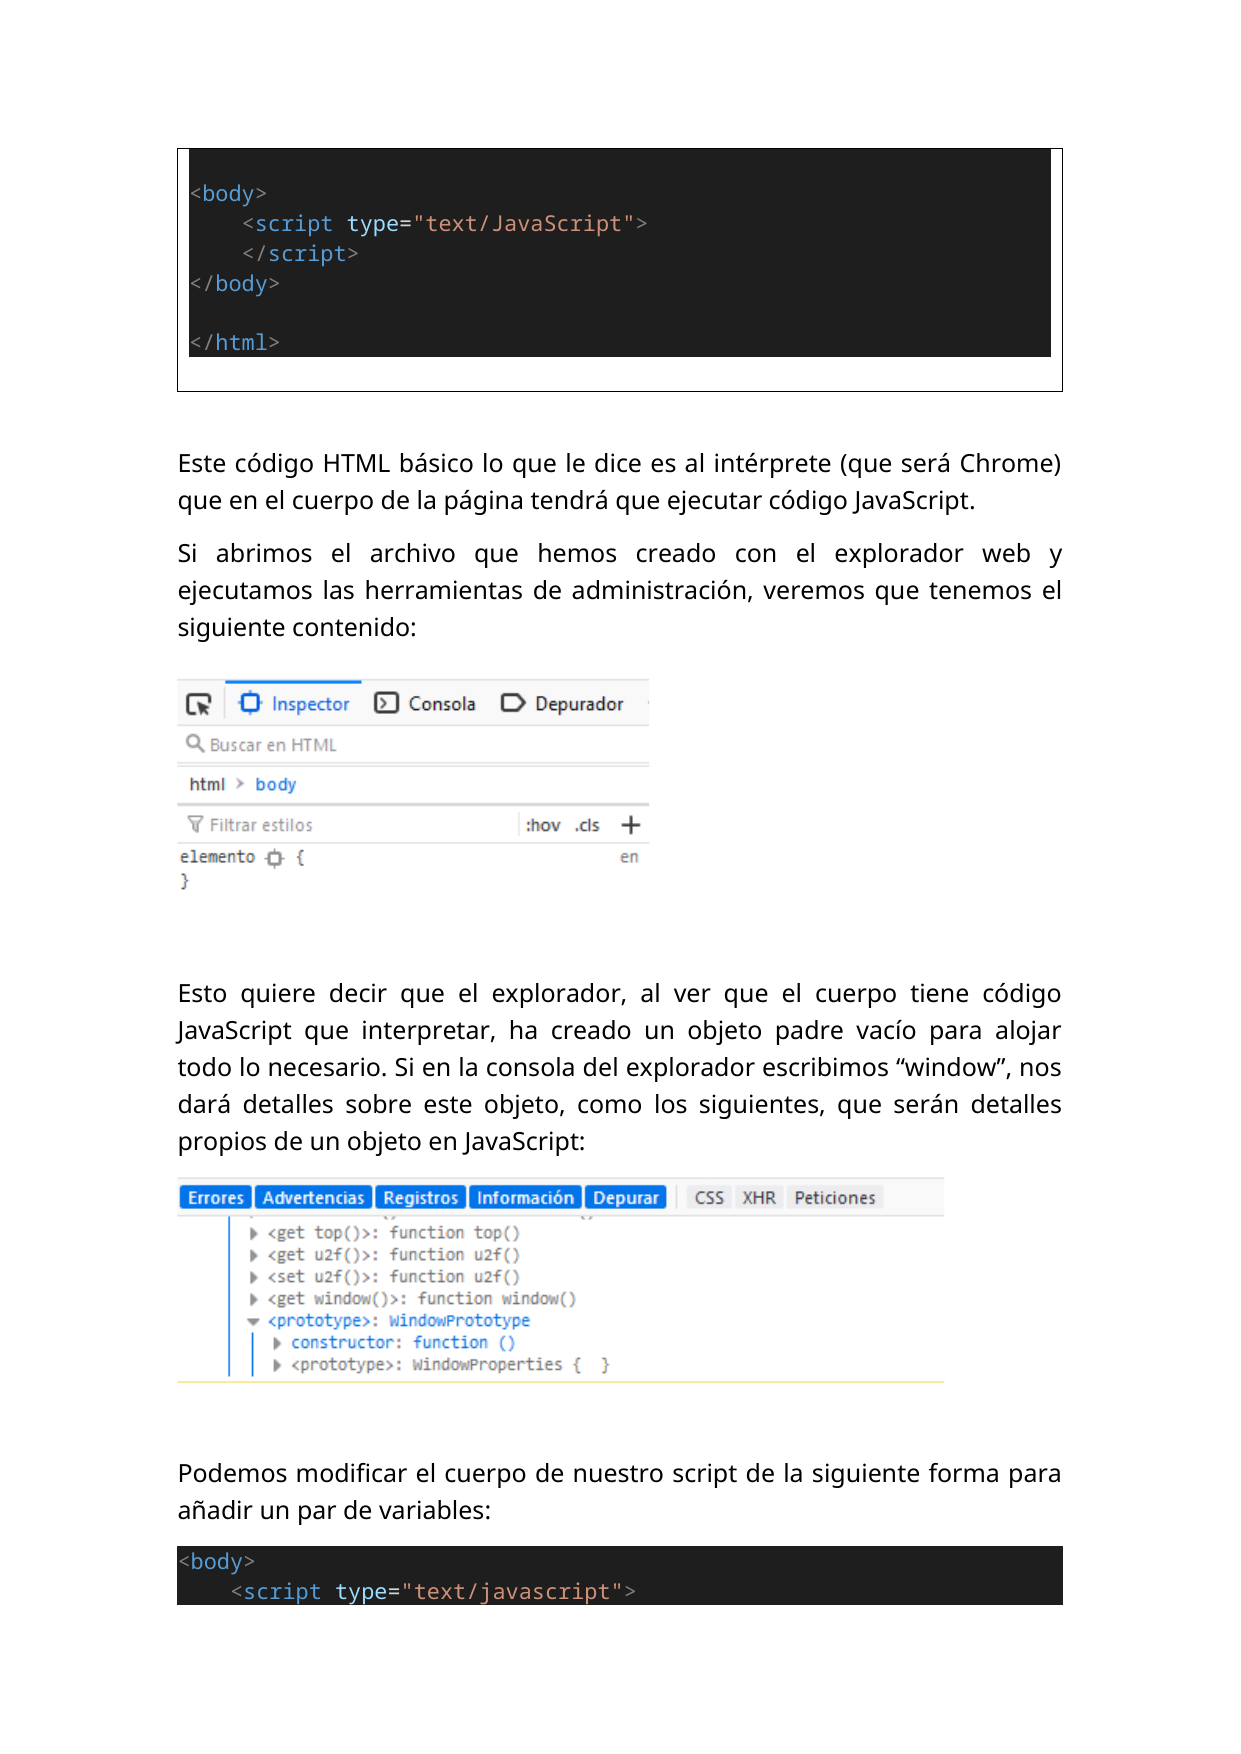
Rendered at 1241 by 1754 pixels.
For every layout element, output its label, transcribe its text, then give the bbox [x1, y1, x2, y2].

picture [177, 662, 650, 957]
table_header <html> <head> <meta charset="UTF-8"> <title>JavaScript</title> </head> <body> <script type="text/JavaScript"> </script> </body> </html> [178, 149, 1062, 391]
text Si abrimos el archivo que hemos creado con el explorador web y ejecutamos las herramientas de administración, veremos que tenemos el siguiente contenido: [177, 536, 1063, 643]
text <body> [177, 1546, 1063, 1576]
picture [177, 1176, 945, 1383]
text Esto quiere decir que el explorador, al ver que el cuerpo tiene código JavaScript que interpretar, ha creado un objeto padre vacío para alojar todo lo necesario. Si en la consola del explorador escribimos “window”, nos dará detalles sobre este objeto, como los siguientes, que serán detalles propios de un objeto en JavaScript: [177, 976, 1063, 1157]
text Este código HTML básico lo que le dice es al intérprete (que será Chrome) que en el cuerpo de la página tendrá que ejecutar código JavaScript. [177, 446, 1063, 517]
text Podemos modificar el cuerpo de nuestro script de la siguiente forma para añadir un par de variables: [177, 1456, 1063, 1526]
text <script type="text/javascript"> [177, 1576, 1063, 1605]
